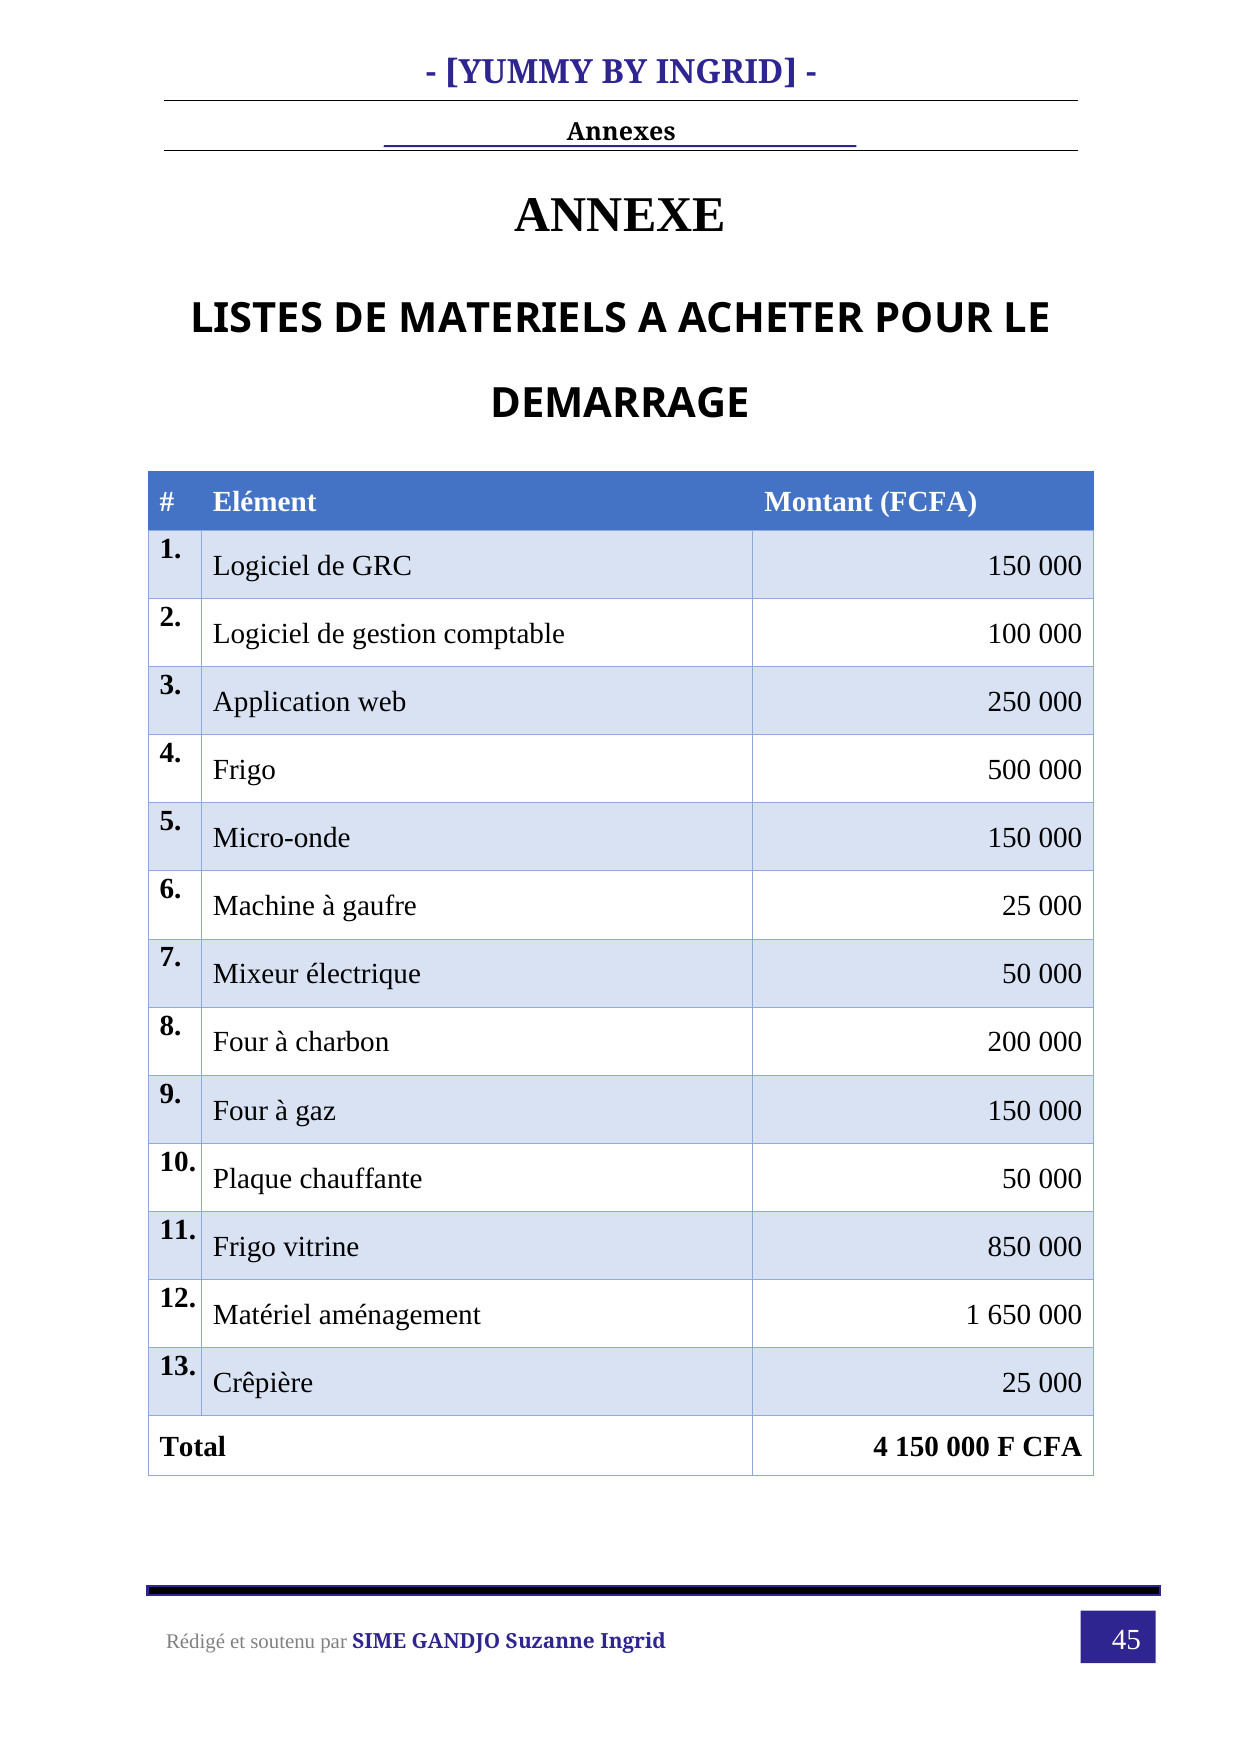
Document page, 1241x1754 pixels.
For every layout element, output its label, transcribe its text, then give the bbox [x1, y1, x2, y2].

table_cell Crêpière [202, 1348, 752, 1415]
table_cell [149, 1348, 201, 1415]
table_cell [149, 1280, 201, 1347]
subtitle LISTES DE MATERIELS A ACHETER POUR LE DEMARRAGE [148, 288, 1093, 430]
table_cell Logiciel de GRC [202, 531, 752, 598]
table_cell Application web [202, 667, 752, 734]
table_cell 150 000 [753, 1076, 1093, 1143]
table_cell Plaque chauffante [202, 1144, 752, 1211]
table_header Montant (FCFA) [753, 472, 1093, 530]
table_cell Frigo [202, 735, 752, 802]
table_cell [149, 1212, 201, 1279]
table_cell Logiciel de gestion comptable [202, 599, 752, 666]
table_cell 100 000 [753, 599, 1093, 666]
table_cell 200 000 [753, 1008, 1093, 1075]
table_cell 4 150 000 F CFA [753, 1416, 1093, 1474]
table_cell [149, 531, 201, 598]
table_cell Micro-onde [202, 803, 752, 870]
table_header Elément [202, 472, 752, 530]
table_cell 850 000 [753, 1212, 1093, 1279]
table_cell [149, 871, 201, 938]
table_cell 25 000 [753, 1348, 1093, 1415]
table_cell 25 000 [753, 871, 1093, 938]
table_cell Mixeur électrique [202, 940, 752, 1007]
table_cell Four à charbon [202, 1008, 752, 1075]
table_cell [149, 735, 201, 802]
table_cell [149, 667, 201, 734]
table_header # [149, 472, 201, 530]
table_cell [149, 1008, 201, 1075]
table_cell [149, 1076, 201, 1143]
table_cell Total [149, 1416, 752, 1474]
subtitle ANNEXE [148, 185, 1093, 243]
table_cell [149, 1144, 201, 1211]
table_cell [149, 599, 201, 666]
table_cell Machine à gaufre [202, 871, 752, 938]
table_cell 150 000 [753, 803, 1093, 870]
table_cell 250 000 [753, 667, 1093, 734]
table_cell 150 000 [753, 531, 1093, 598]
table_cell 1 650 000 [753, 1280, 1093, 1347]
table_cell 50 000 [753, 940, 1093, 1007]
table_cell [149, 940, 201, 1007]
table_cell Matériel aménagement [202, 1280, 752, 1347]
table_cell Four à gaz [202, 1076, 752, 1143]
table_cell [149, 803, 201, 870]
table_cell 500 000 [753, 735, 1093, 802]
table_cell 50 000 [753, 1144, 1093, 1211]
table_cell Frigo vitrine [202, 1212, 752, 1279]
